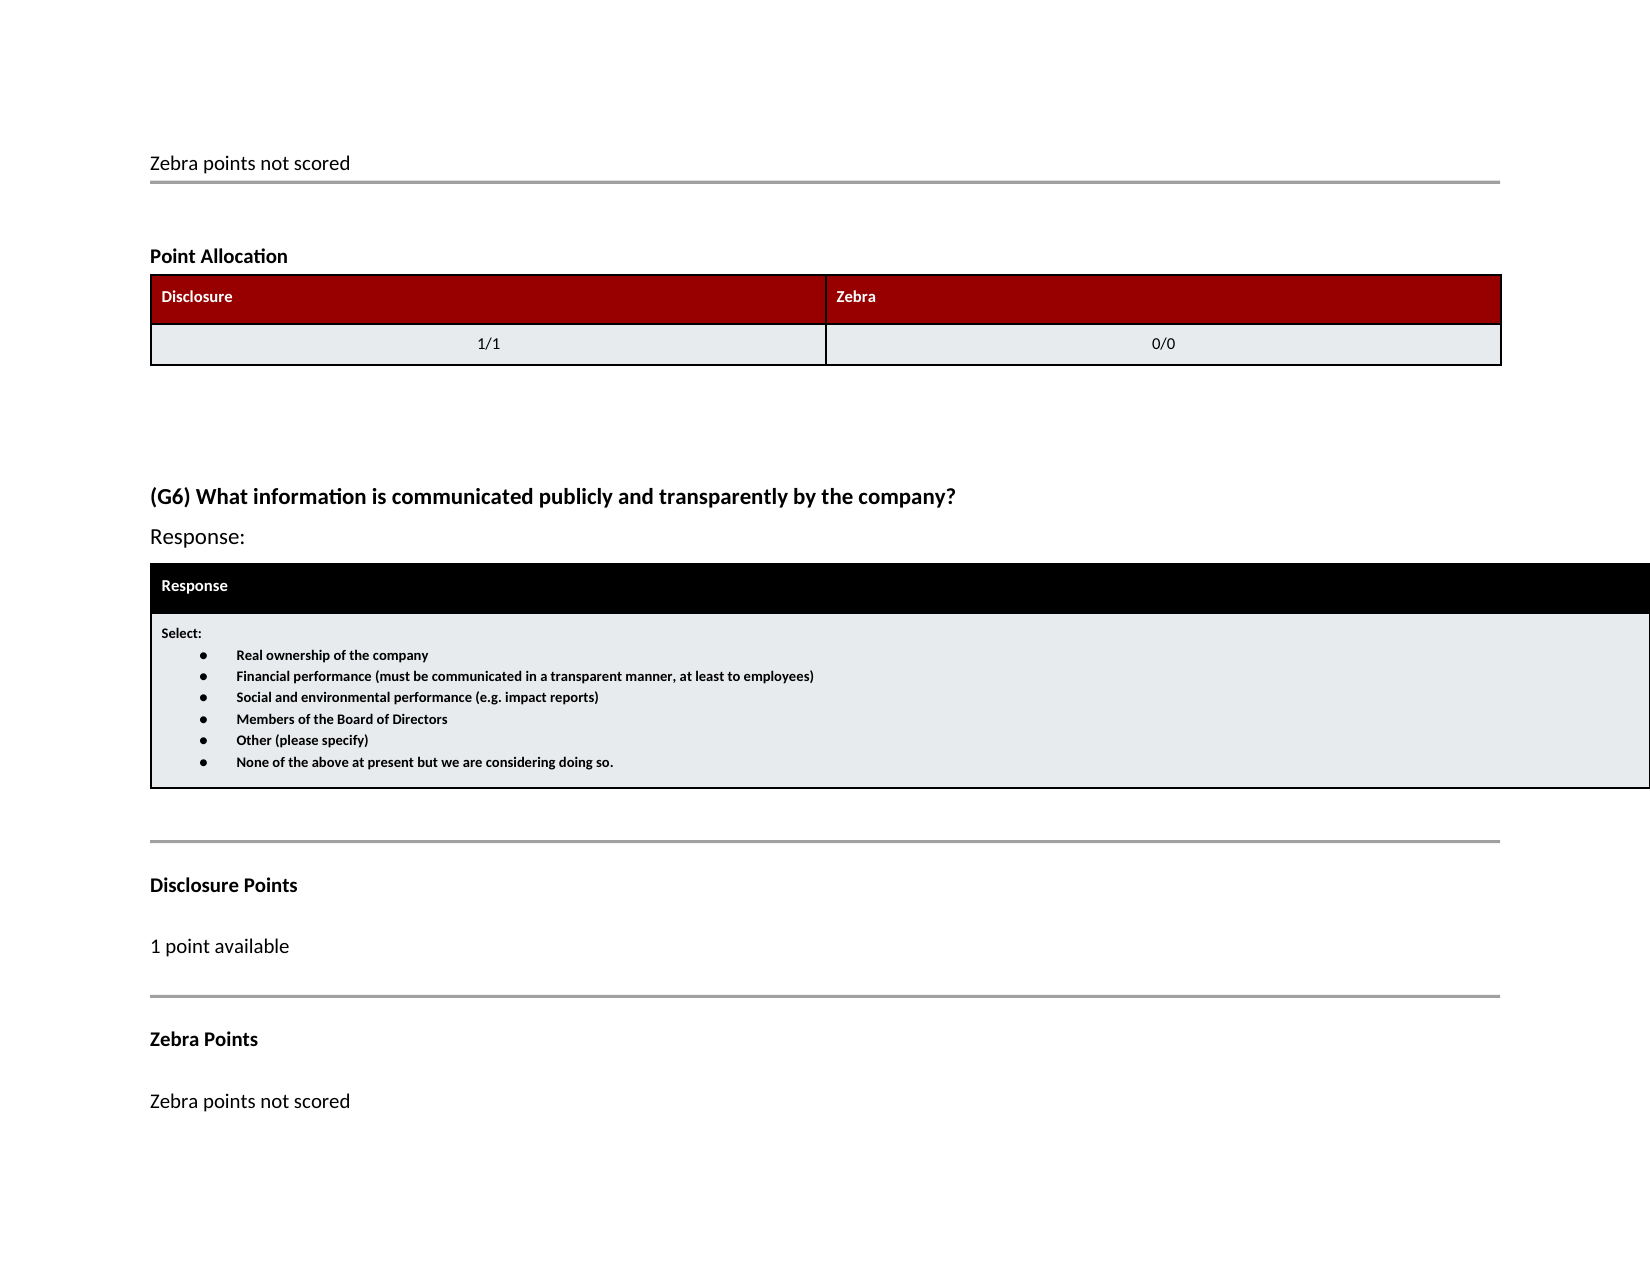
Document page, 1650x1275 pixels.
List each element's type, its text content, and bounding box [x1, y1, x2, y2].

table_cell 0/0 [827, 325, 1500, 364]
text Response: [150, 522, 1500, 551]
text (G6) What information is communicated publicly and transparently by the company? [150, 482, 1500, 510]
text 1 point available [150, 933, 1500, 959]
table_header Zebra [827, 276, 1500, 323]
text Zebra points not scored [150, 150, 1500, 175]
text Disclosure Points [150, 872, 1500, 897]
table_header Disclosure [152, 276, 825, 323]
table_header Response [152, 565, 1649, 612]
text Zebra Points [150, 1027, 1500, 1052]
text Zebra points not scored [150, 1088, 1500, 1113]
table_cell 1/1 [152, 325, 825, 364]
table_cell Select: Real ownership of the company Financial performance (must be communicated in a transparent manner, at least to employees) Social and environmental performance (e.g. impact reports) Members of the Board of Directors Other (please specify) None of the above at present but we are considering doing so. [152, 614, 1649, 787]
text Point Allocation [150, 243, 1500, 269]
